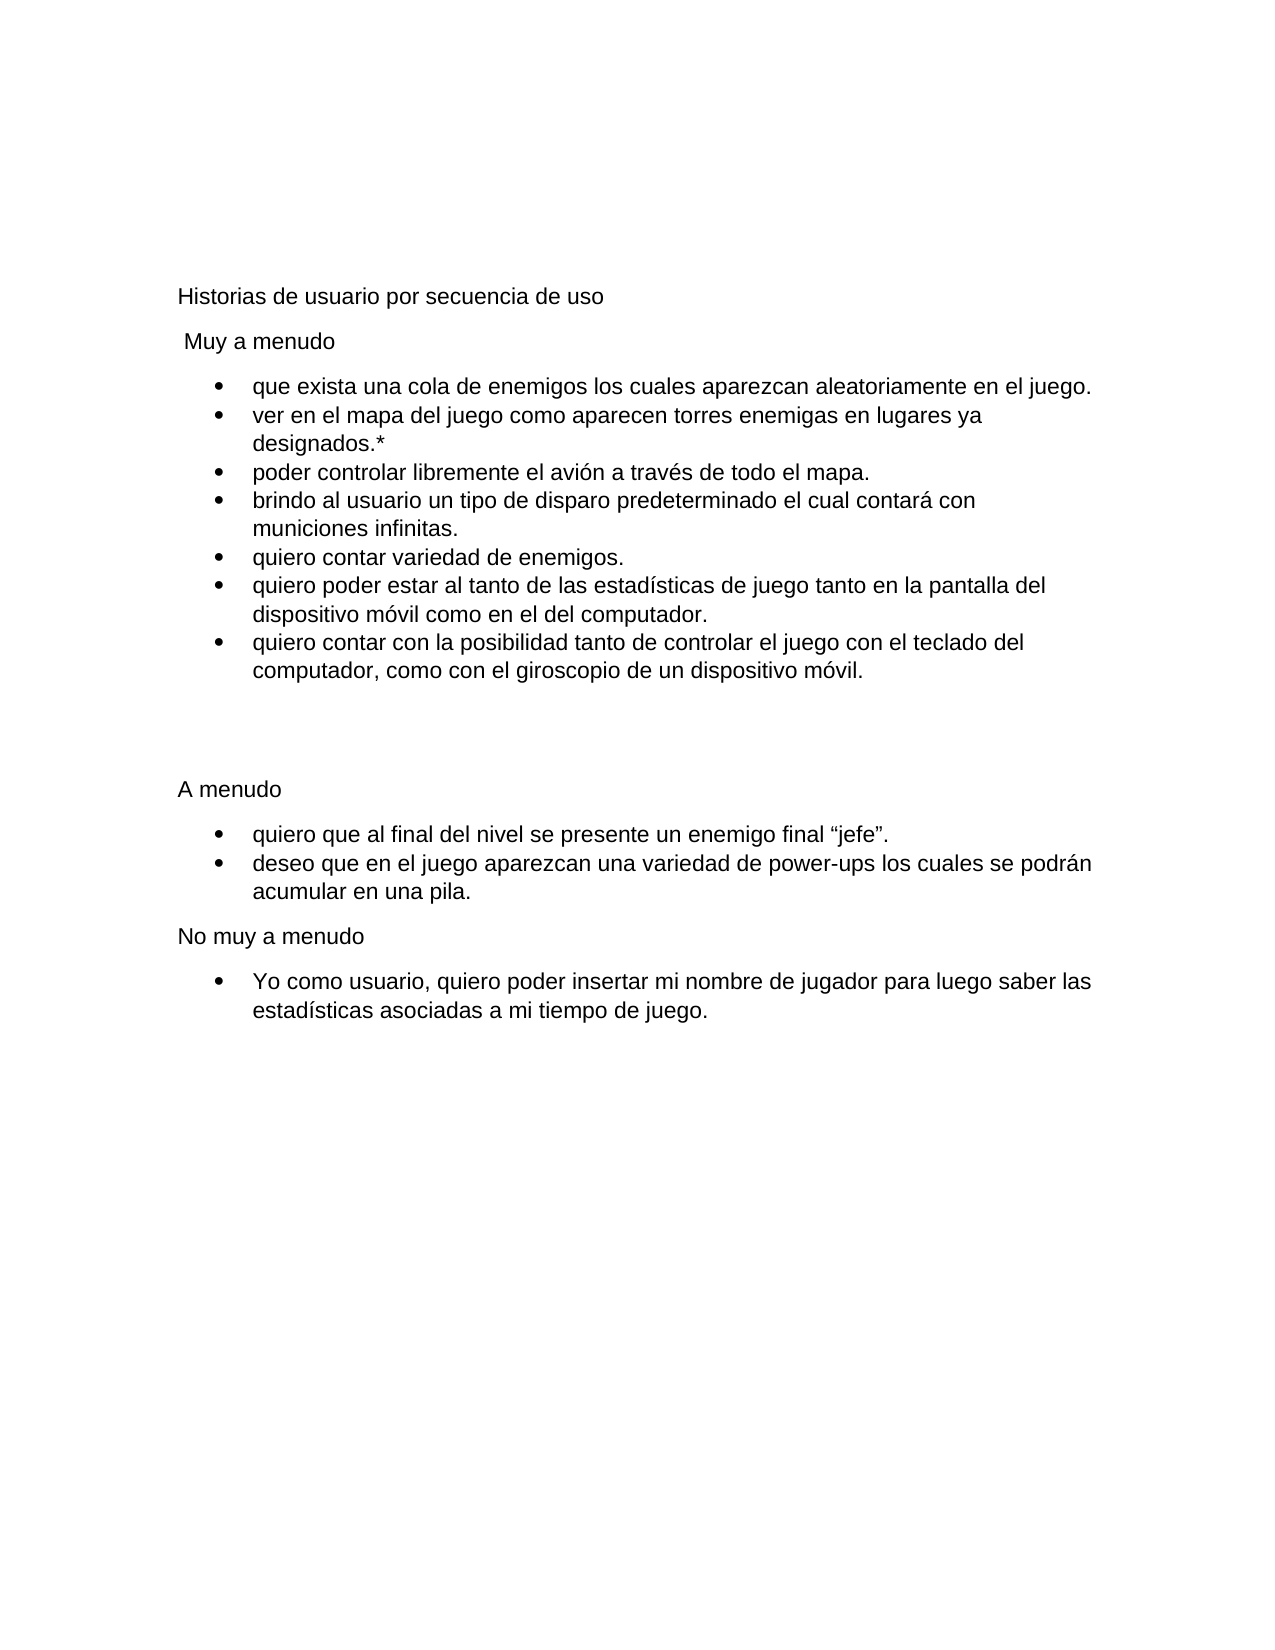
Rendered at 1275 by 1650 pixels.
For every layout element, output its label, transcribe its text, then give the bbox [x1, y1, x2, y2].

list ver en el mapa del juego como aparecen torres enemigas en lugares ya designados.* [215, 402, 1098, 456]
list Yo como usuario, quiero poder insertar mi nombre de jugador para luego saber las estadísticas asociadas a mi tiempo de juego. [215, 968, 1098, 1023]
list quiero contar variedad de enemigos. [215, 544, 1098, 570]
list quiero contar con la posibilidad tanto de controlar el juego con el teclado del computador, como con el giroscopio de un dispositivo móvil. [215, 629, 1098, 684]
list brindo al usuario un tipo de disparo predeterminado el cual contará con municiones infinitas. [215, 487, 1098, 542]
list deseo que en el juego aparezcan una variedad de power-ups los cuales se podrán acumular en una pila. [215, 850, 1098, 904]
text A menudo [177, 776, 1098, 802]
text Historias de usuario por secuencia de uso [177, 283, 1098, 309]
text Muy a menudo [177, 328, 1098, 354]
text No muy a menudo [177, 923, 1098, 949]
list quiero poder estar al tanto de las estadísticas de juego tanto en la pantalla del dispositivo móvil como en el del computador. [215, 572, 1098, 627]
list quiero que al final del nivel se presente un enemigo final “jefe”. [215, 821, 1098, 848]
list poder controlar libremente el avión a través de todo el mapa. [215, 458, 1098, 485]
list que exista una cola de enemigos los cuales aparezcan aleatoriamente en el juego. [215, 373, 1098, 399]
